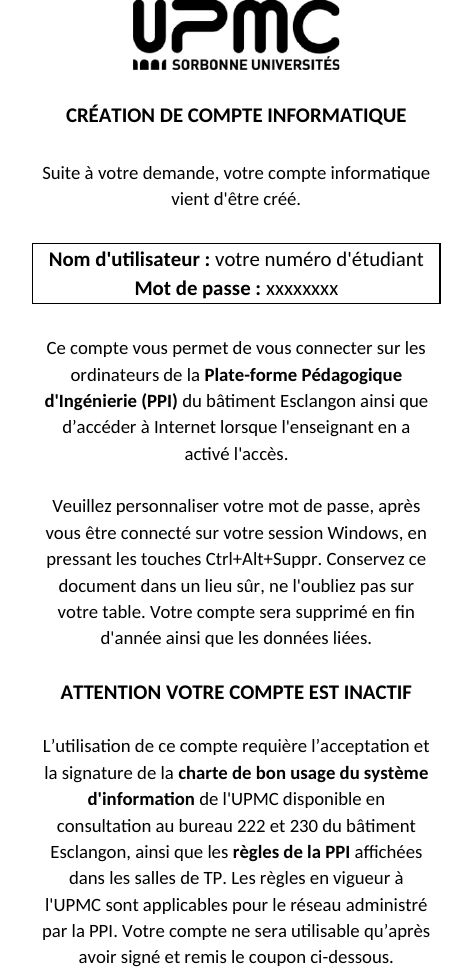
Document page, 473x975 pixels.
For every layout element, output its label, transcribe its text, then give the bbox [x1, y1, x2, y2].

text L’utilisation de ce compte requière l’acceptation et la signature de la charte de bon usage du système d'information de l'UPMC disponible en consultation au bureau 222 et 230 du bâtiment Esclangon, ainsi que les règles de la PPI affichées dans les salles de TP. Les règles en vigueur à l'UPMC sont applicables pour le réseau administré par la PPI. Votre compte ne sera utilisable qu’après avoir signé et remis le coupon ci-dessous. [41, 735, 431, 968]
text Ce compte vous permet de vous connecter sur les ordinateurs de la Plate-forme Pédagogique d'Ingénierie (PPI) du bâtiment Esclangon ainsi que d’accéder à Internet lorsque l'enseignant en a activé l'accès. [41, 337, 431, 465]
text ATTENTION VOTRE COMPTE EST INACTIF [41, 679, 431, 704]
text Veuillez personnaliser votre mot de passe, après vous être connecté sur votre session Windows, en pressant les touches Ctrl+Alt+Suppr. Conservez ce document dans un lieu sûr, ne l'oubliez pas sur votre table. Votre compte sera supprimé en fin d'année ainsi que les données liées. [41, 495, 431, 649]
text Mot de passe : xxxxxxxx [33, 272, 439, 303]
text Nom d'utilisateur : votre numéro d'étudiant [33, 244, 439, 271]
text Suite à votre demande, votre compte informatique vient d'être créé. [41, 161, 431, 210]
picture [133, 0, 340, 70]
text CRÉATION DE COMPTE INFORMATIQUE [41, 103, 431, 128]
